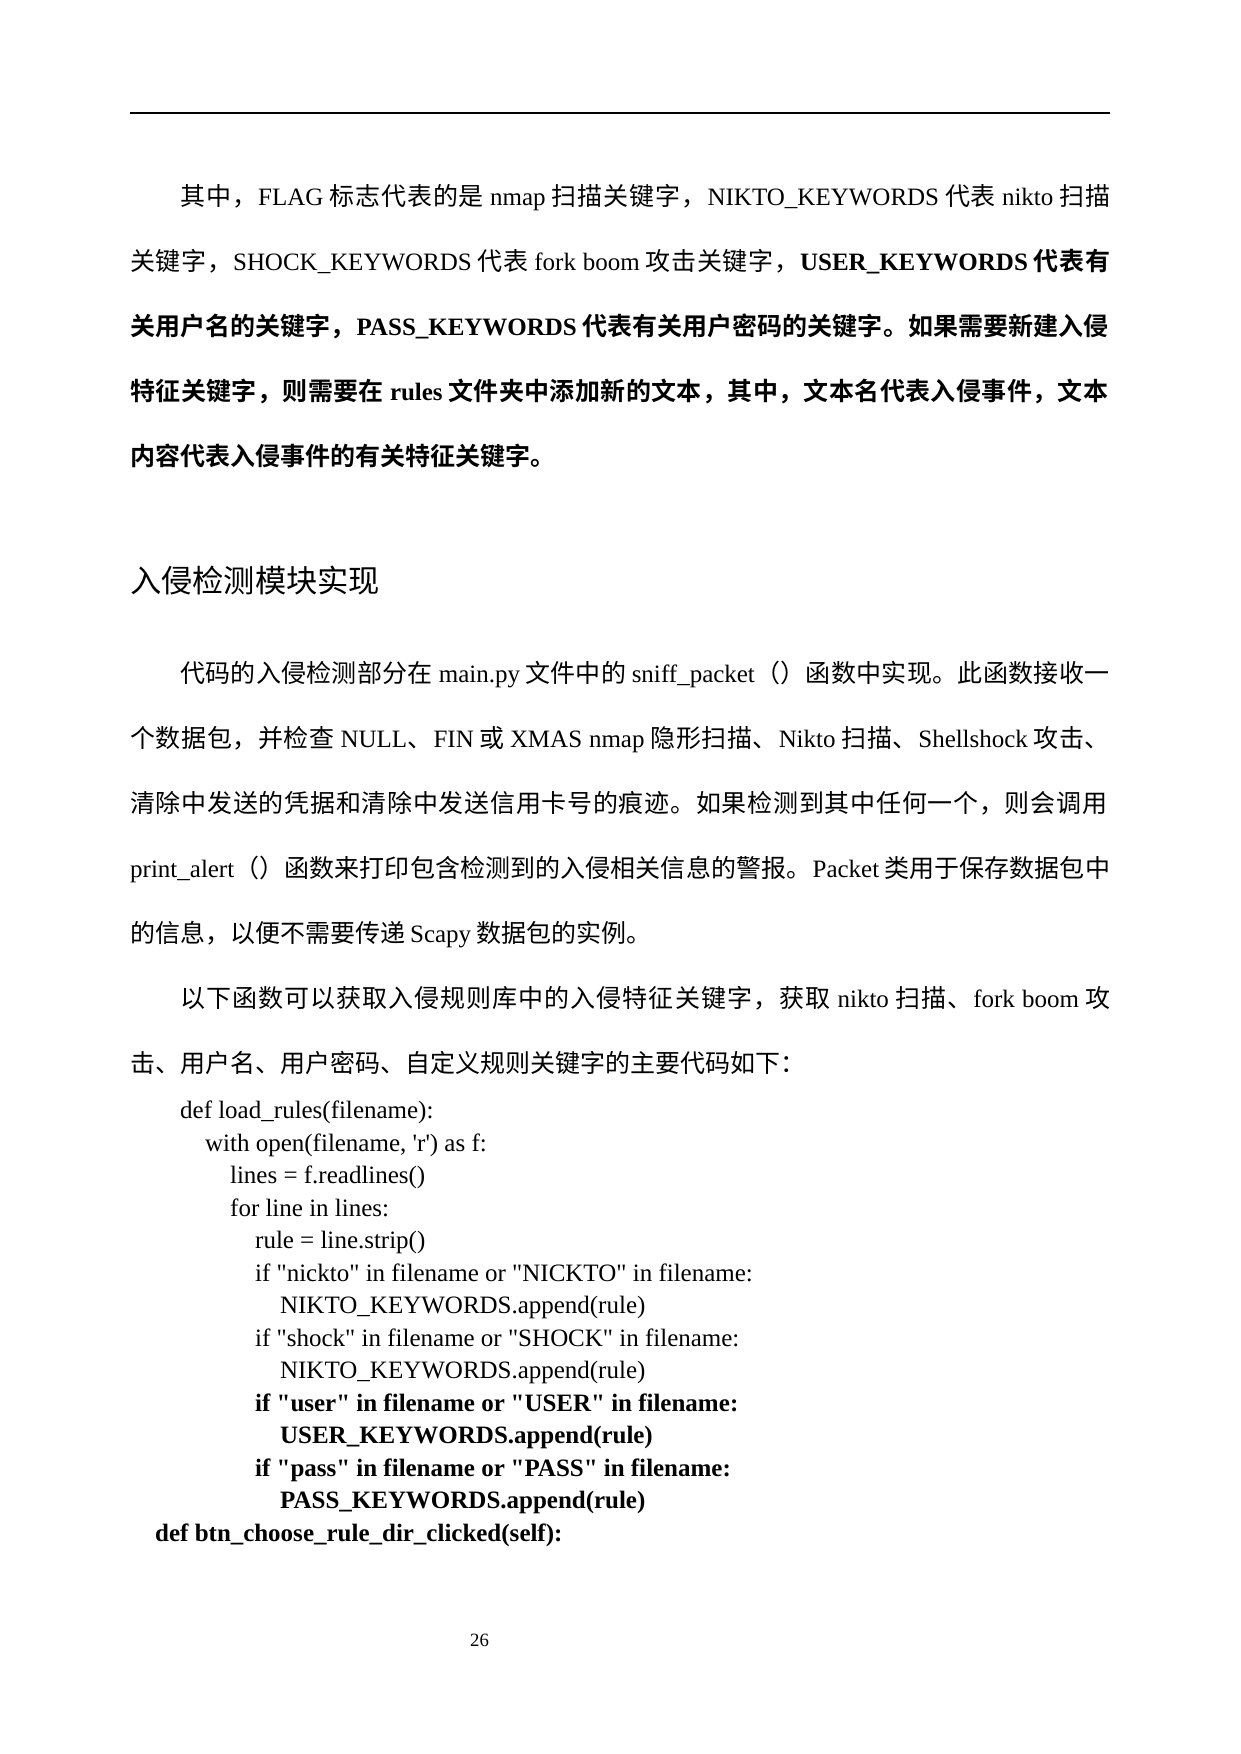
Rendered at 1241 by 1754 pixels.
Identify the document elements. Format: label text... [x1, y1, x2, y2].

text 代码的入侵检测部分在main.py文件中的sniff_packet（）函数中实现。此函数接收一个数据包，并检查NULL、FIN或XMAS nmap隐形扫描、Nikto扫描、Shellshock攻击、清除中发送的凭据和清除中发送信用卡号的痕迹。如果检测到其中任何一个，则会调用print_alert（）函数来打印包含检测到的入侵相关信息的警报。Packet类用于保存数据包中的信息，以便不需要传递Scapy数据包的实例。 [130, 639, 1110, 964]
text rule = line.strip() [130, 1224, 1110, 1256]
text USER_KEYWORDS.append(rule) [130, 1419, 1110, 1451]
text 以下函数可以获取入侵规则库中的入侵特征关键字，获取nikto扫描、fork boom攻击、用户名、用户密码、自定义规则关键字的主要代码如下： [130, 964, 1110, 1094]
text PASS_KEYWORDS.append(rule) [130, 1484, 1110, 1516]
text 其中，FLAG标志代表的是nmap扫描关键字，NIKTO_KEYWORDS代表nikto扫描关键字，SHOCK_KEYWORDS代表fork boom攻击关键字，USER_KEYWORDS代表有关用户名的关键字，PASS_KEYWORDS代表有关用户密码的关键字。如果需要新建入侵特征关键字，则需要在rules文件夹中添加新的文本，其中，文本名代表入侵事件，文本内容代表入侵事件的有关特征关键字。 [130, 162, 1110, 487]
text def load_rules(filename): [130, 1094, 1110, 1126]
text for line in lines: [130, 1191, 1110, 1224]
text if "nickto" in filename or "NICKTO" in filename: [130, 1256, 1110, 1289]
text if "pass" in filename or "PASS" in filename: [130, 1451, 1110, 1484]
text with open(filename, 'r') as f: [130, 1126, 1110, 1159]
text NIKTO_KEYWORDS.append(rule) [130, 1289, 1110, 1321]
subtitle 入侵检测模块实现 [130, 547, 1110, 612]
text lines = f.readlines() [130, 1159, 1110, 1191]
text if "shock" in filename or "SHOCK" in filename: [130, 1321, 1110, 1354]
text NIKTO_KEYWORDS.append(rule) [130, 1354, 1110, 1386]
text def btn_choose_rule_dir_clicked(self): [130, 1516, 1110, 1549]
text if "user" in filename or "USER" in filename: [130, 1386, 1110, 1419]
